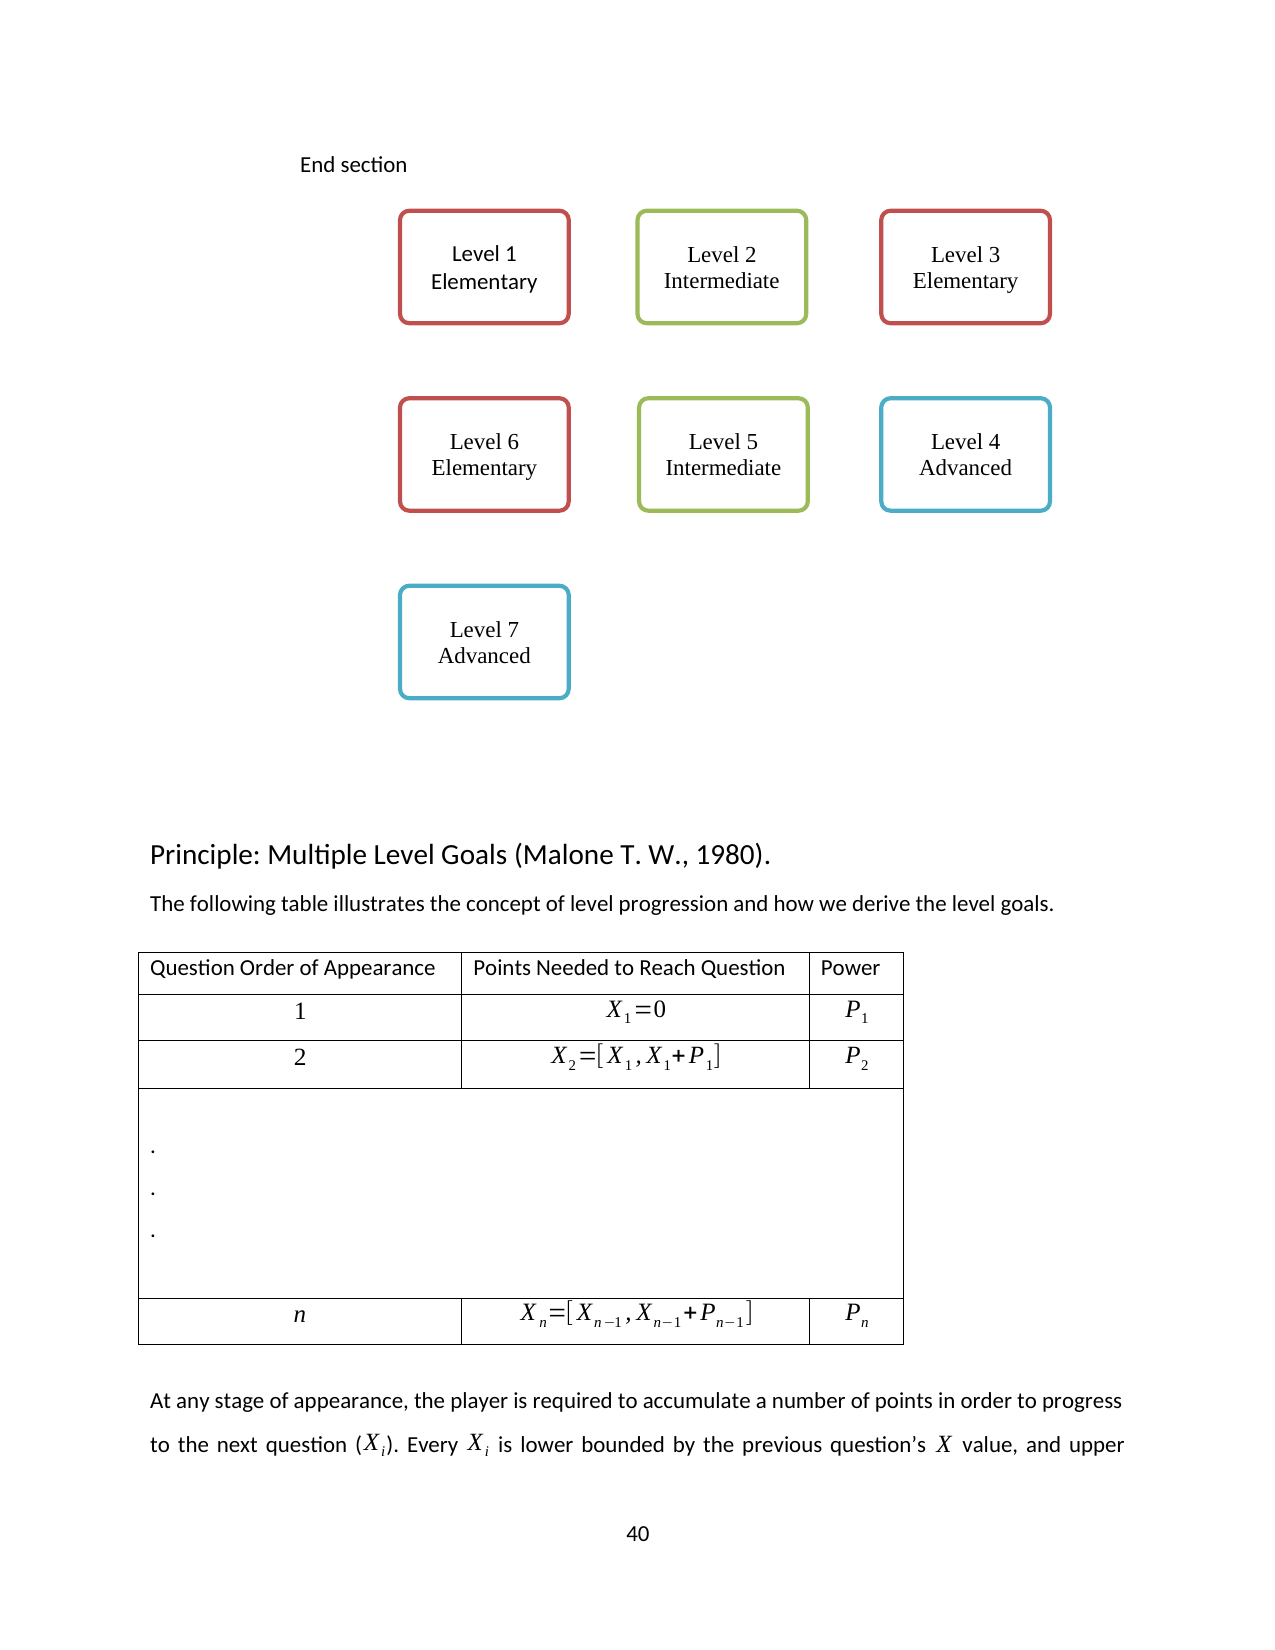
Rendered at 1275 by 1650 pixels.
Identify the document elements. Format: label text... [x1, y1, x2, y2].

text Principle: Multiple Level Goals . [150, 836, 1125, 871]
table_cell [462, 1299, 809, 1343]
list End section [300, 150, 1125, 178]
table_header Power [810, 953, 903, 994]
table_cell [810, 1299, 903, 1343]
table_cell [139, 995, 461, 1040]
table_header Points Needed to Reach Question [462, 953, 809, 994]
table_header Question Order of Appearance [139, 953, 461, 994]
text The following table illustrates the concept of level progression and how we derive the level goals. [150, 889, 1125, 917]
table_cell [810, 1041, 903, 1088]
table_cell [139, 1041, 461, 1088]
table_cell . . . [139, 1089, 903, 1298]
table_cell [139, 1299, 461, 1343]
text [150, 1386, 1125, 1460]
table_cell [810, 995, 903, 1040]
table_cell [462, 995, 809, 1040]
table_cell [462, 1041, 809, 1088]
